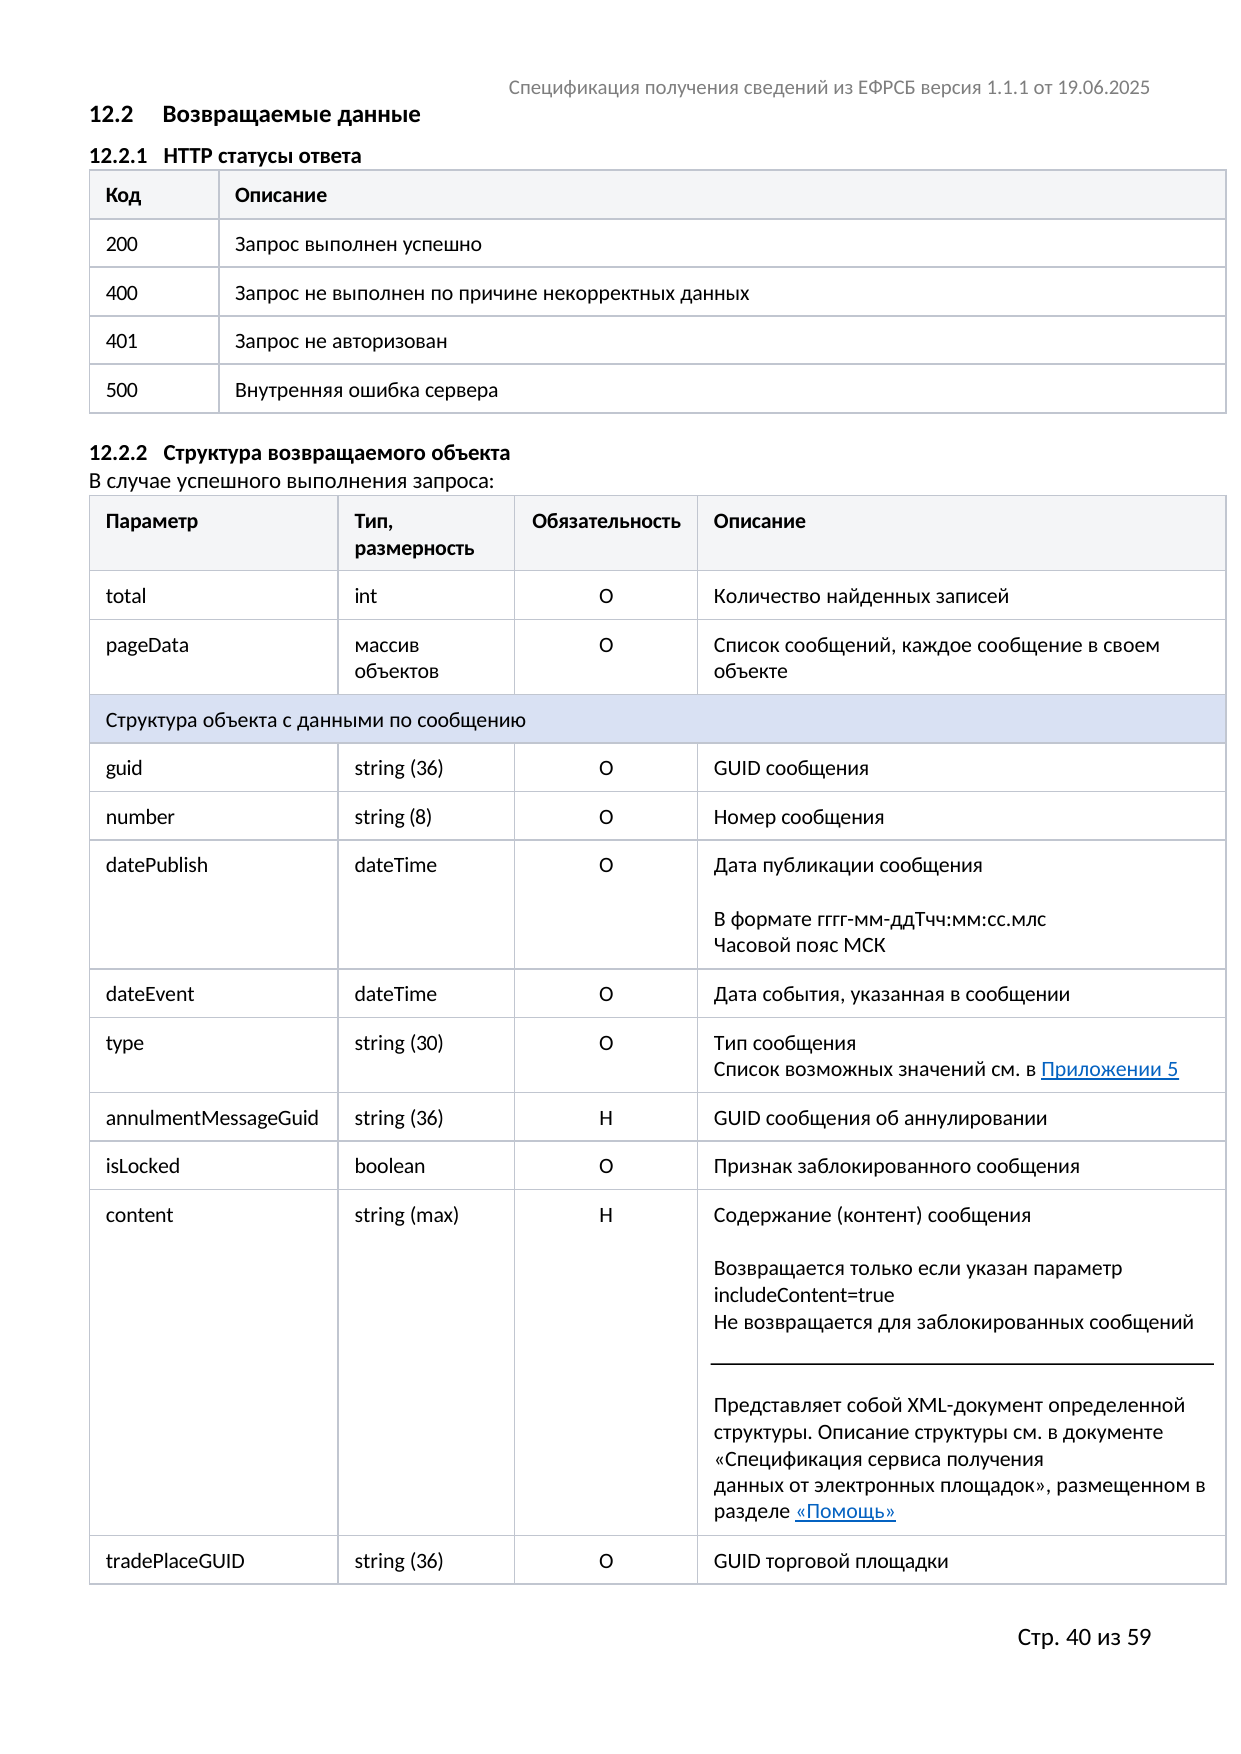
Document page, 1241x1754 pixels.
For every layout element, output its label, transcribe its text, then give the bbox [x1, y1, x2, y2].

table_cell GUID сообщения [698, 744, 1225, 791]
table_cell О [515, 1018, 697, 1092]
table_cell 500 [90, 365, 218, 412]
table_cell O [515, 571, 697, 618]
table_cell Запрос выполнен успешно [220, 220, 1225, 266]
table_cell Признак заблокированного сообщения [698, 1142, 1225, 1189]
table_cell tradePlaceGUID [90, 1536, 337, 1583]
table_cell Структура объекта с данными по сообщению [90, 695, 1225, 742]
text В случае успешного выполнения запроса: [89, 467, 1240, 494]
table_cell pageData [90, 620, 337, 693]
table_cell GUID сообщения об аннулировании [698, 1093, 1225, 1140]
table_cell Количество найденных записей [698, 571, 1225, 618]
table_cell Н [515, 1190, 697, 1535]
table_cell О [515, 1142, 697, 1189]
table_cell Н [515, 1093, 697, 1140]
table_cell string (36) [339, 1536, 514, 1583]
table_cell string (max) [339, 1190, 514, 1535]
table_cell массив объектов [339, 620, 514, 693]
table_cell string (36) [339, 1093, 514, 1140]
table_cell 400 [90, 268, 218, 315]
table_cell 401 [90, 317, 218, 363]
table_cell О [515, 792, 697, 839]
table_cell guid [90, 744, 337, 791]
table_header Код [90, 171, 218, 218]
table_cell dateTime [339, 841, 514, 968]
table_cell О [515, 744, 697, 791]
table_cell Список сообщений, каждое сообщение в своем объекте [698, 620, 1225, 693]
table_cell О [515, 841, 697, 968]
table_cell О [515, 1536, 697, 1583]
table_header Тип, размерность [339, 496, 514, 570]
table_cell dateEvent [90, 970, 337, 1017]
table_cell number [90, 792, 337, 839]
table_cell boolean [339, 1142, 514, 1189]
table_cell О [515, 620, 697, 693]
table_cell 200 [90, 220, 218, 266]
table_cell Содержание (контент) сообщения Возвращается только если указан параметр includeContent=true Не возвращается для заблокированных сообщений Представляет собой XML-документ определенной структуры. Описание структуры см. в документе «Спецификация сервиса получения данных от электронных площадок», размещенном в разделе «Помощь» [698, 1190, 1225, 1535]
table_cell Запрос не авторизован [220, 317, 1225, 363]
table_header Параметр [90, 496, 337, 570]
table_cell dateTime [339, 970, 514, 1017]
table_cell Дата события, указанная в сообщении [698, 970, 1225, 1017]
table_cell int [339, 571, 514, 618]
table_cell Тип сообщения Список возможных значений см. в Приложении 5 [698, 1018, 1225, 1092]
table_cell GUID торговой площадки [698, 1536, 1225, 1583]
table_cell type [90, 1018, 337, 1092]
table_cell string (8) [339, 792, 514, 839]
subtitle Структура возвращаемого объекта [89, 438, 1240, 467]
table_cell string (36) [339, 744, 514, 791]
table_cell string (30) [339, 1018, 514, 1092]
table_cell annulmentMessageGuid [90, 1093, 337, 1140]
table_header Описание [220, 171, 1225, 218]
table_cell Дата публикации сообщения В формате гггг-мм-ддTчч:мм:сс.млс Часовой пояс МСК [698, 841, 1225, 968]
table_header Обязательность [515, 496, 697, 570]
table_cell Запрос не выполнен по причине некорректных данных [220, 268, 1225, 315]
table_cell О [515, 970, 697, 1017]
subtitle HTTP статусы ответа [89, 141, 1240, 169]
subtitle Возвращаемые данные [89, 98, 1240, 129]
table_cell Номер сообщения [698, 792, 1225, 839]
table_cell total [90, 571, 337, 618]
table_cell Внутренняя ошибка сервера [220, 365, 1225, 412]
table_cell datePublish [90, 841, 337, 968]
table_header Описание [698, 496, 1225, 570]
table_cell content [90, 1190, 337, 1535]
table_cell isLocked [90, 1142, 337, 1189]
